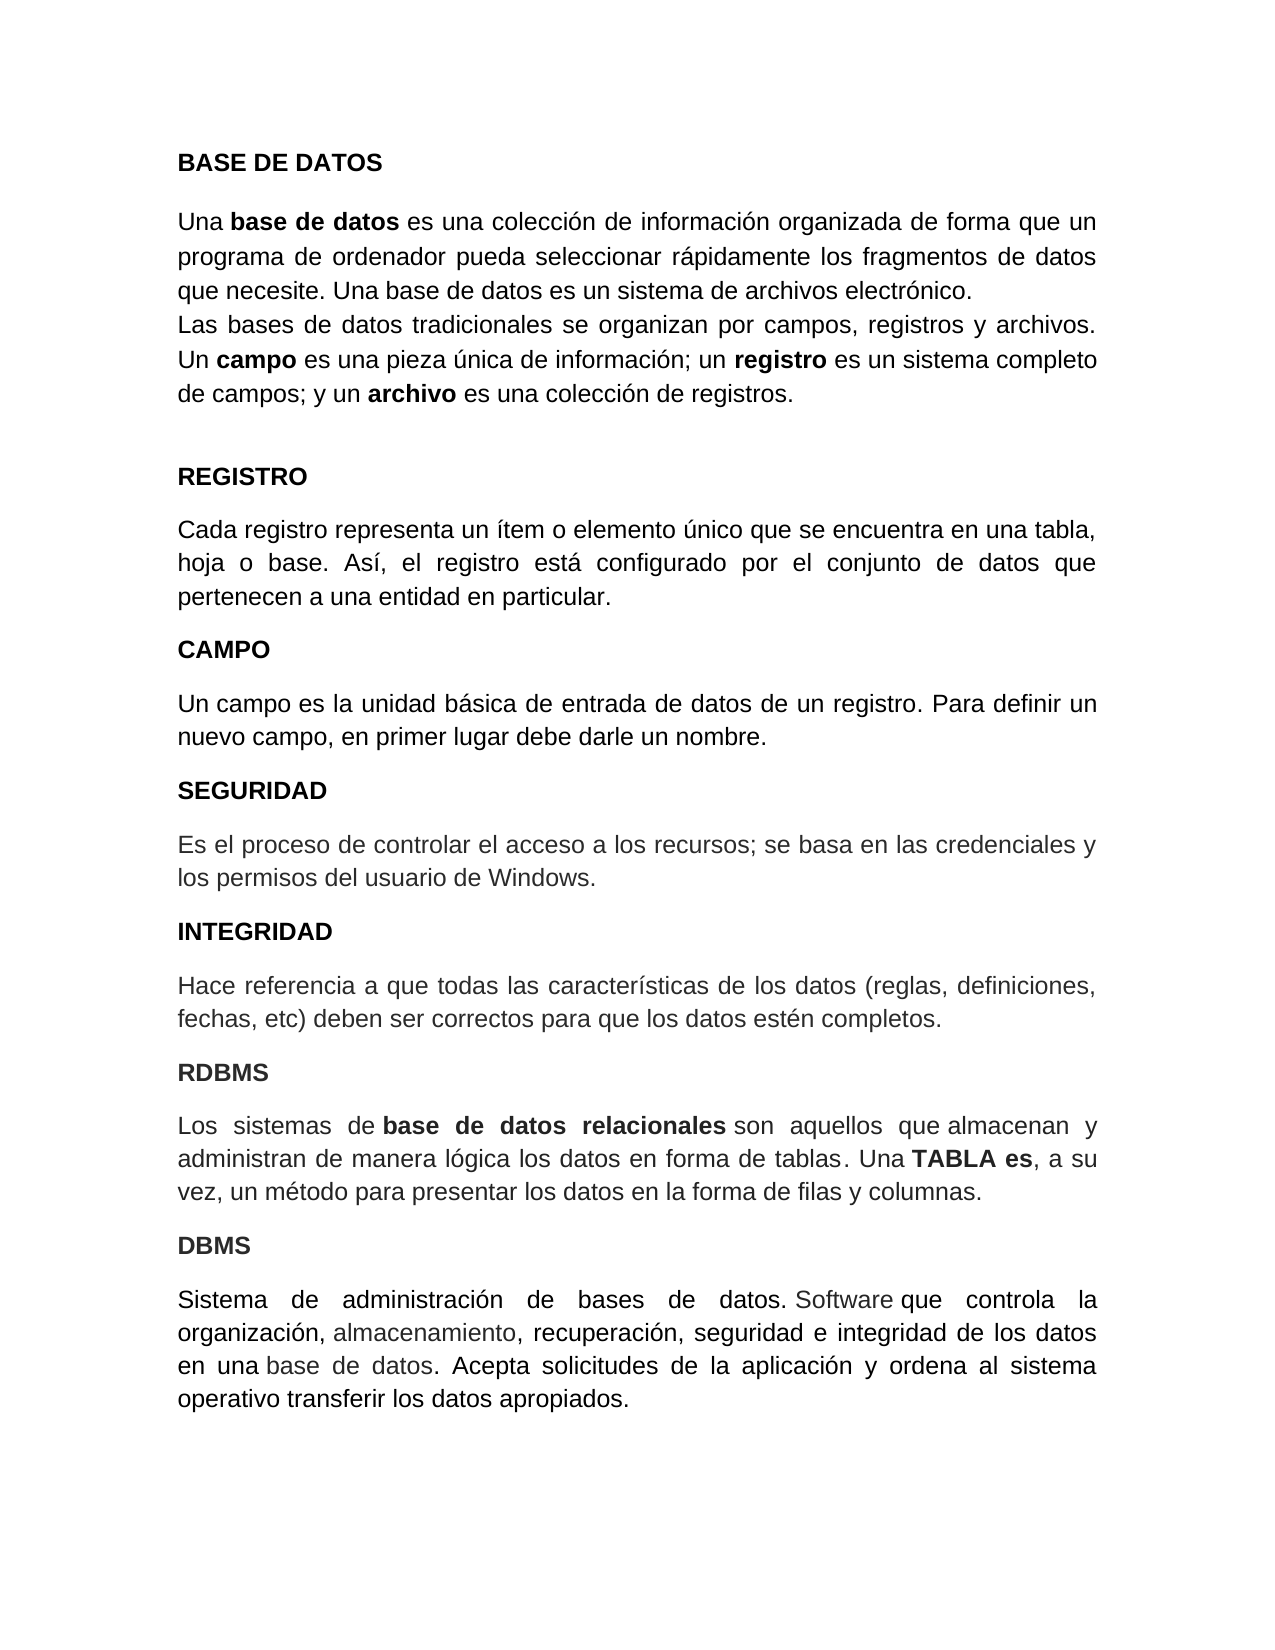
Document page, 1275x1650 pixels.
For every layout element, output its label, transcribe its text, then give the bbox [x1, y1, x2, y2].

text Una base de datos es una colección de información organizada de forma que un programa de ordenador pueda seleccionar rápidamente los fragmentos de datos que necesite. Una base de datos es un sistema de archivos electrónico. [177, 201, 1098, 304]
text Un campo es la unidad básica de entrada de datos de un registro. Para definir un nuevo campo, en primer lugar debe darle un nombre. [177, 689, 1098, 751]
text DBMS [177, 1231, 1098, 1260]
text REGISTRO [177, 462, 1098, 490]
text BASE DE DATOS [177, 148, 1098, 176]
text Las bases de datos tradicionales se organizan por campos, registros y archivos. Un campo es una pieza única de información; un registro es un sistema completo de campos; y un archivo es una colección de registros. [177, 304, 1098, 408]
text RDBMS [177, 1057, 1098, 1086]
text INTEGRIDAD [177, 917, 1098, 946]
text Sistema de administración de bases de datos. Software que controla la organización, almacenamiento, recuperación, seguridad e integridad de los datos en una base de datos. Acepta solicitudes de la aplicación y ordena al sistema operativo transferir los datos apropiados. [177, 1285, 1098, 1413]
text Hace referencia a que todas las características de los datos (reglas, definiciones, fechas, etc) deben ser correctos para que los datos estén completos. [177, 971, 1098, 1032]
text SEGURIDAD [177, 776, 1098, 805]
text Cada registro representa un ítem o elemento único que se encuentra en una tabla, hoja o base. Así, el registro está configurado por el conjunto de datos que pertenecen a una entidad en particular. [177, 577, 1098, 610]
text CAMPO [177, 635, 1098, 664]
text Los sistemas de base de datos relacionales son aquellos que almacenan y administran de manera lógica los datos en forma de tablas. Una TABLA es, a su vez, un método para presentar los datos en la forma de filas y columnas. [177, 1140, 1098, 1206]
text Es el proceso de controlar el acceso a los recursos; se basa en las credenciales y los permisos del usuario de Windows. [177, 830, 1098, 892]
